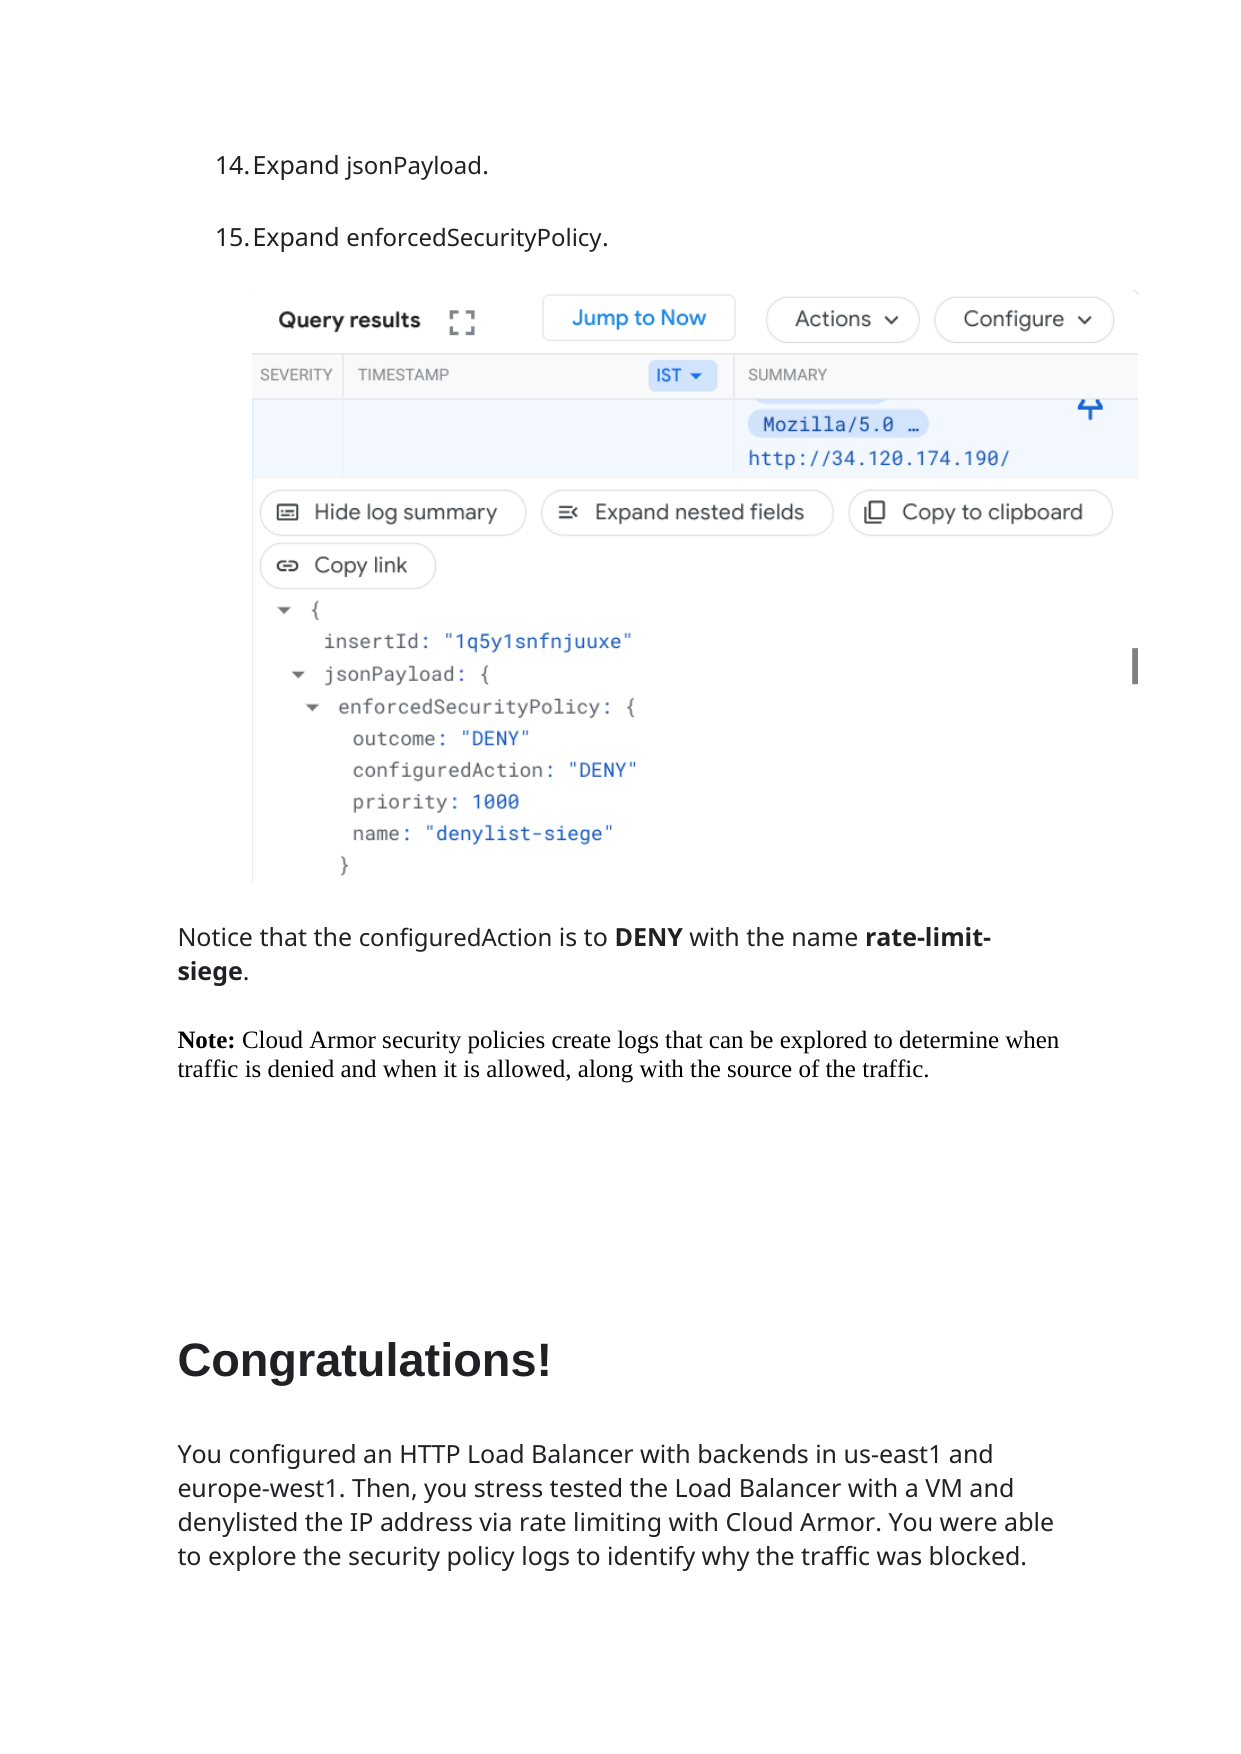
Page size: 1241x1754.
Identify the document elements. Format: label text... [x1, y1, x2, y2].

list Expand enforcedSecurityPolicy. [215, 219, 1063, 253]
picture [252, 290, 1138, 882]
list Expand jsonPayload. [215, 148, 1063, 182]
text Congratulations! [177, 1333, 1063, 1387]
text You configured an HTTP Load Balancer with backends in us-east1 and europe-west1. Then, you stress tested the Load Balancer with a VM and denylisted the IP address via rate limiting with Cloud Armor. You were able to explore the security policy logs to identify why the traffic was blocked. [177, 1437, 1063, 1573]
text Note: Cloud Armor security policies create logs that can be explored to determine when traffic is denied and when it is allowed, along with the source of the traffic. [177, 1025, 1063, 1083]
text Notice that the configuredAction is to DENY with the name rate-limit-siege. [177, 919, 1063, 988]
